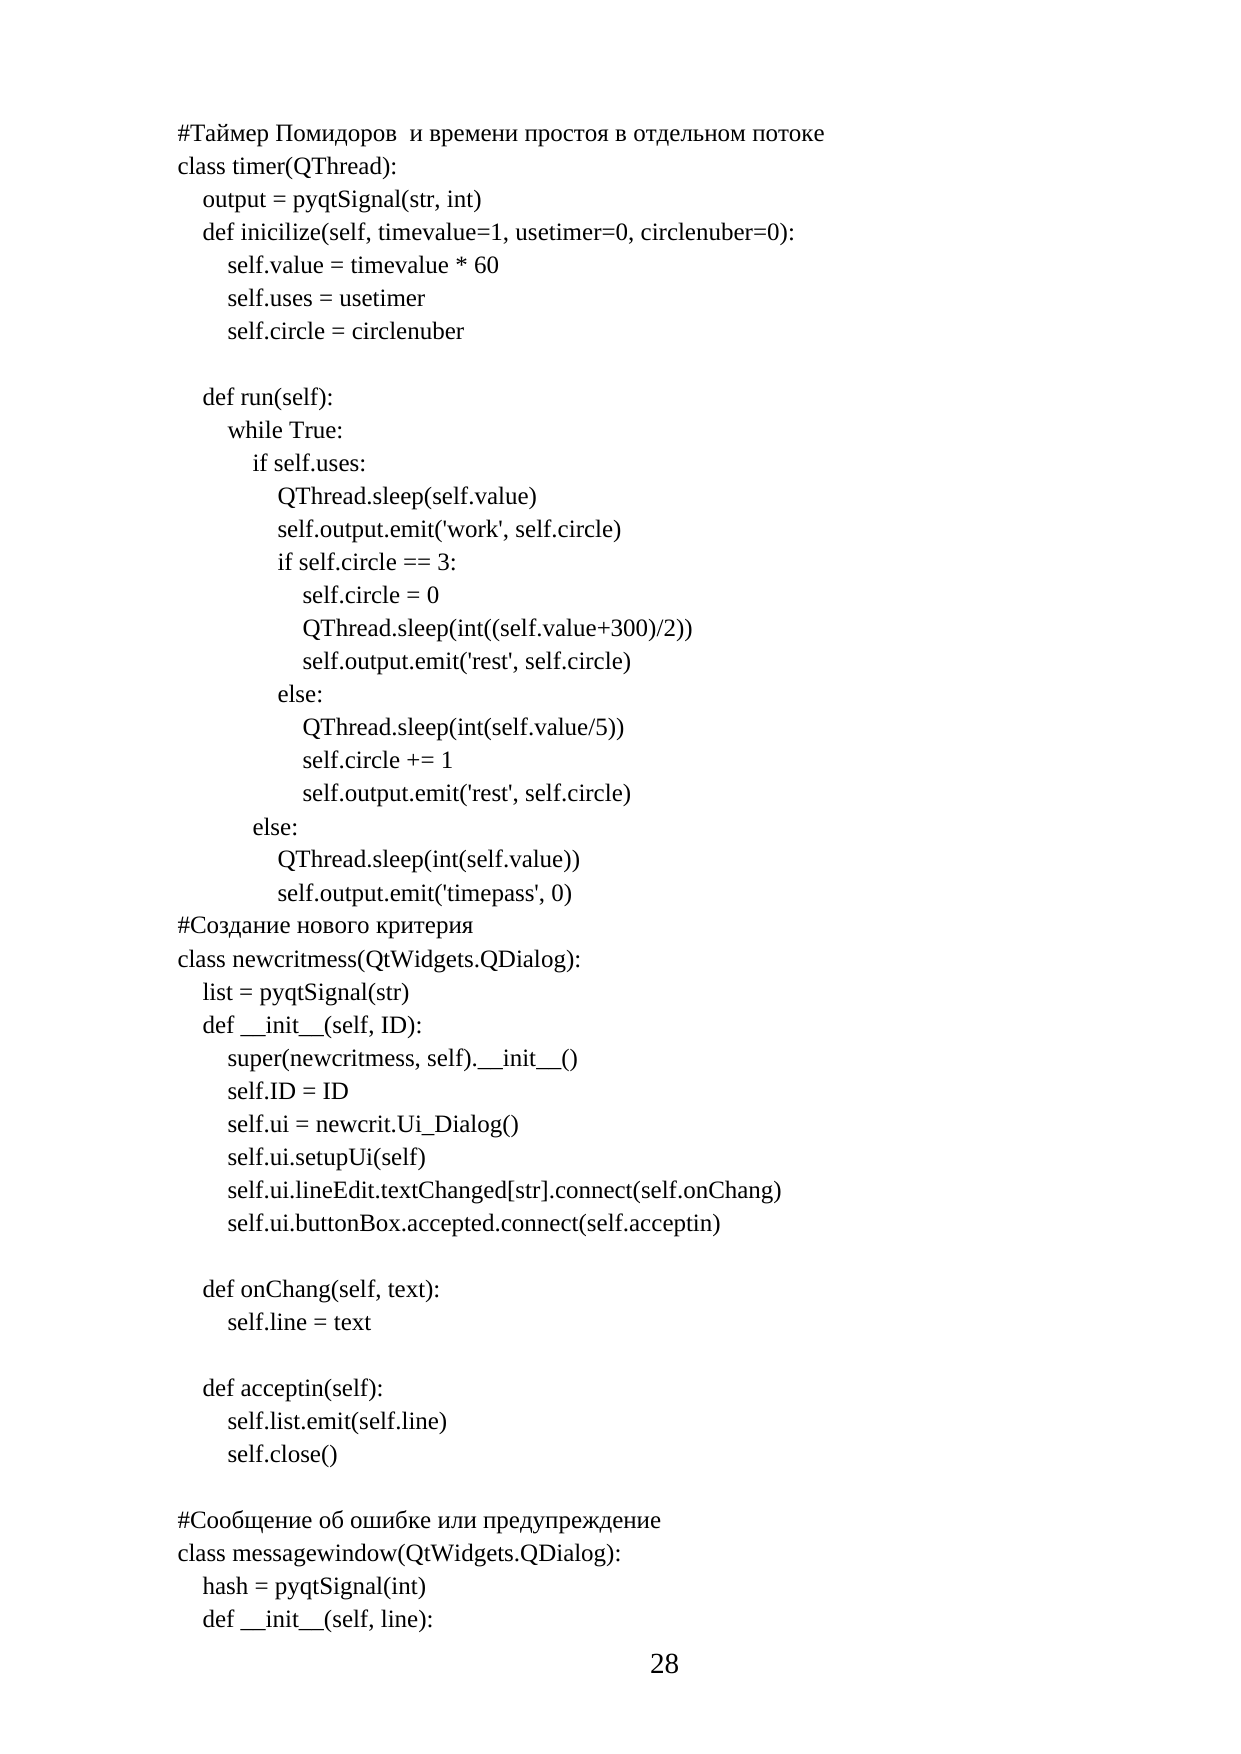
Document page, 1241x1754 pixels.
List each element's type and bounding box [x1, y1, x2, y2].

text [177, 118, 1152, 1633]
